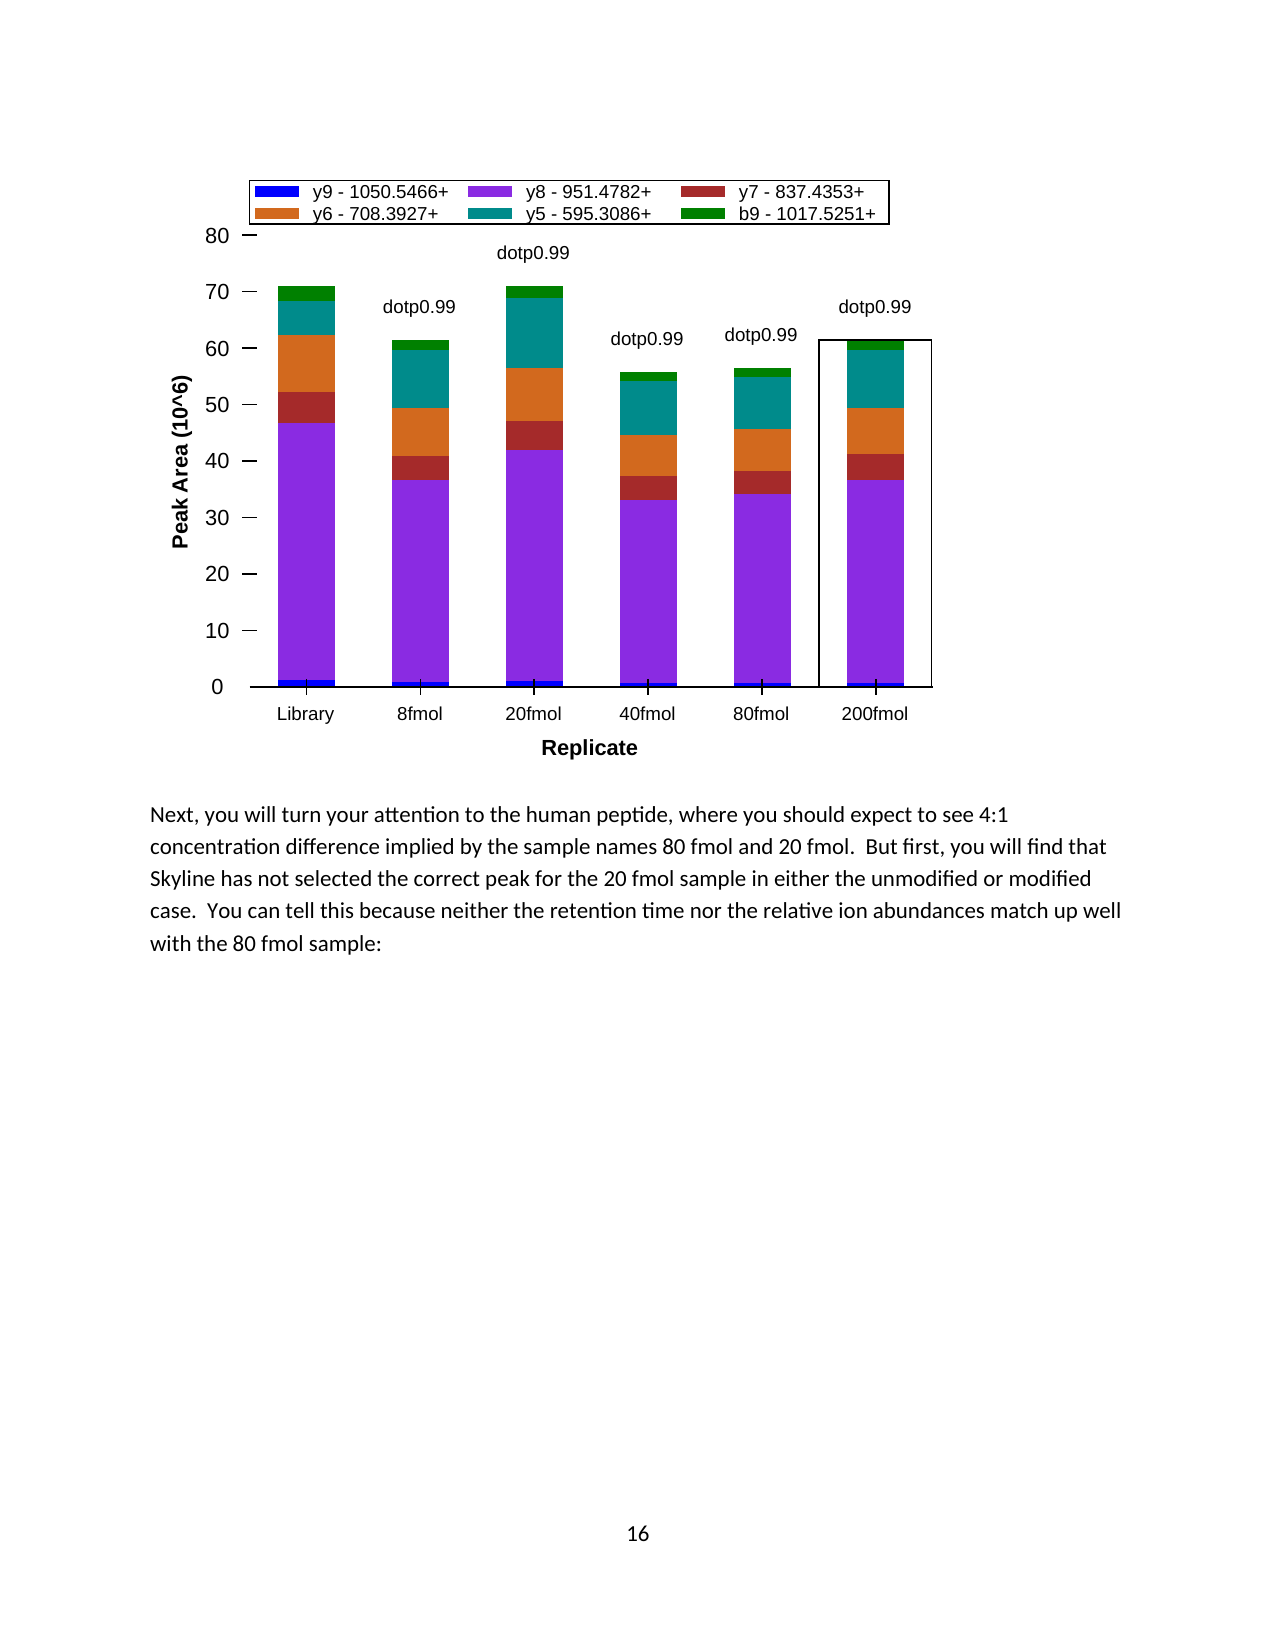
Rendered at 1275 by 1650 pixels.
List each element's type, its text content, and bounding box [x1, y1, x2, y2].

text Next, you will turn your attention to the human peptide, where you should expect to see 4:1 concentration difference implied by the sample names 80 fmol and 20 fmol. But first, you will find that Skyline has not selected the correct peak for the 20 fmol sample in either the unmodified or modified case. You can tell this because neither the retention time nor the relative ion abundances match up well with the 80 fmol sample: [150, 800, 1125, 957]
